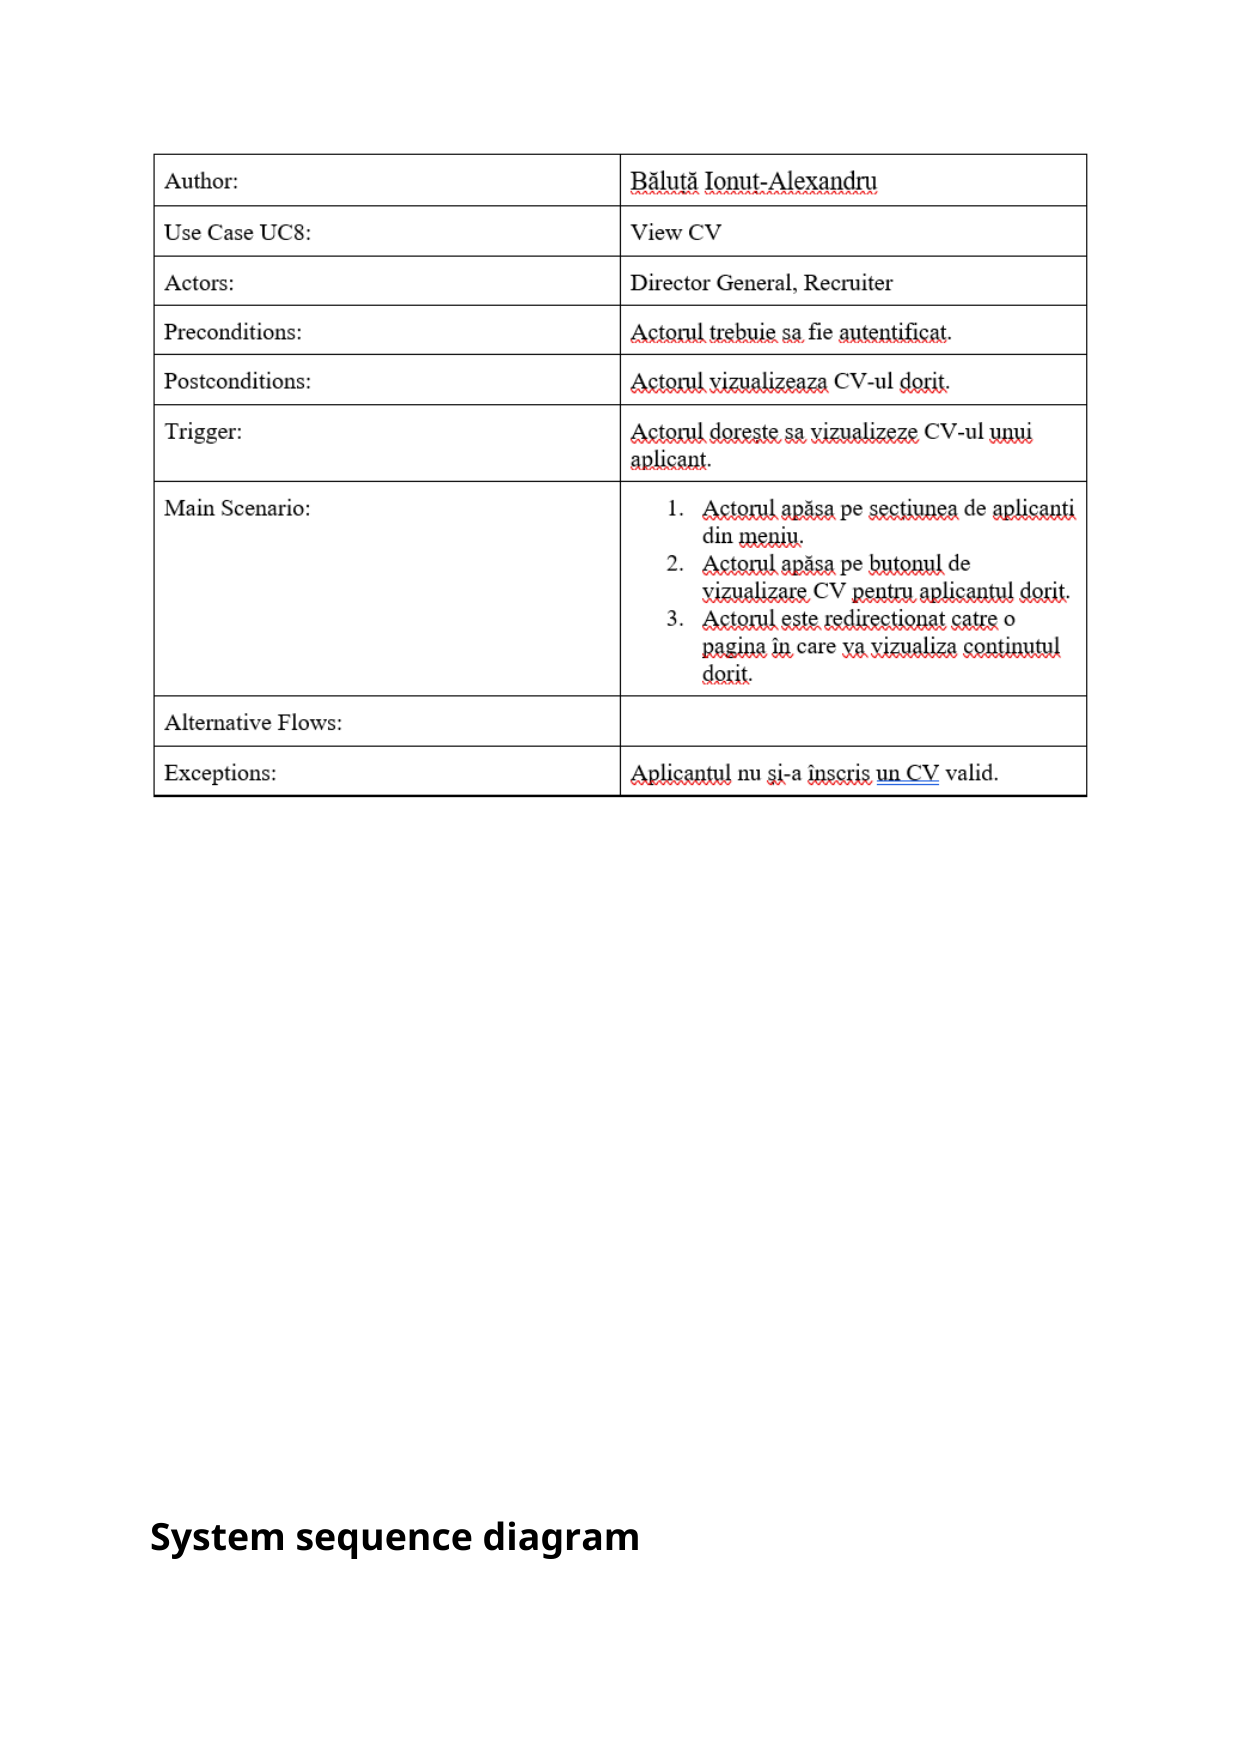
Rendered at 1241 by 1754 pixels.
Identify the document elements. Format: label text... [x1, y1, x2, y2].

text System sequence diagram [150, 1510, 1090, 1561]
picture [150, 150, 1091, 802]
